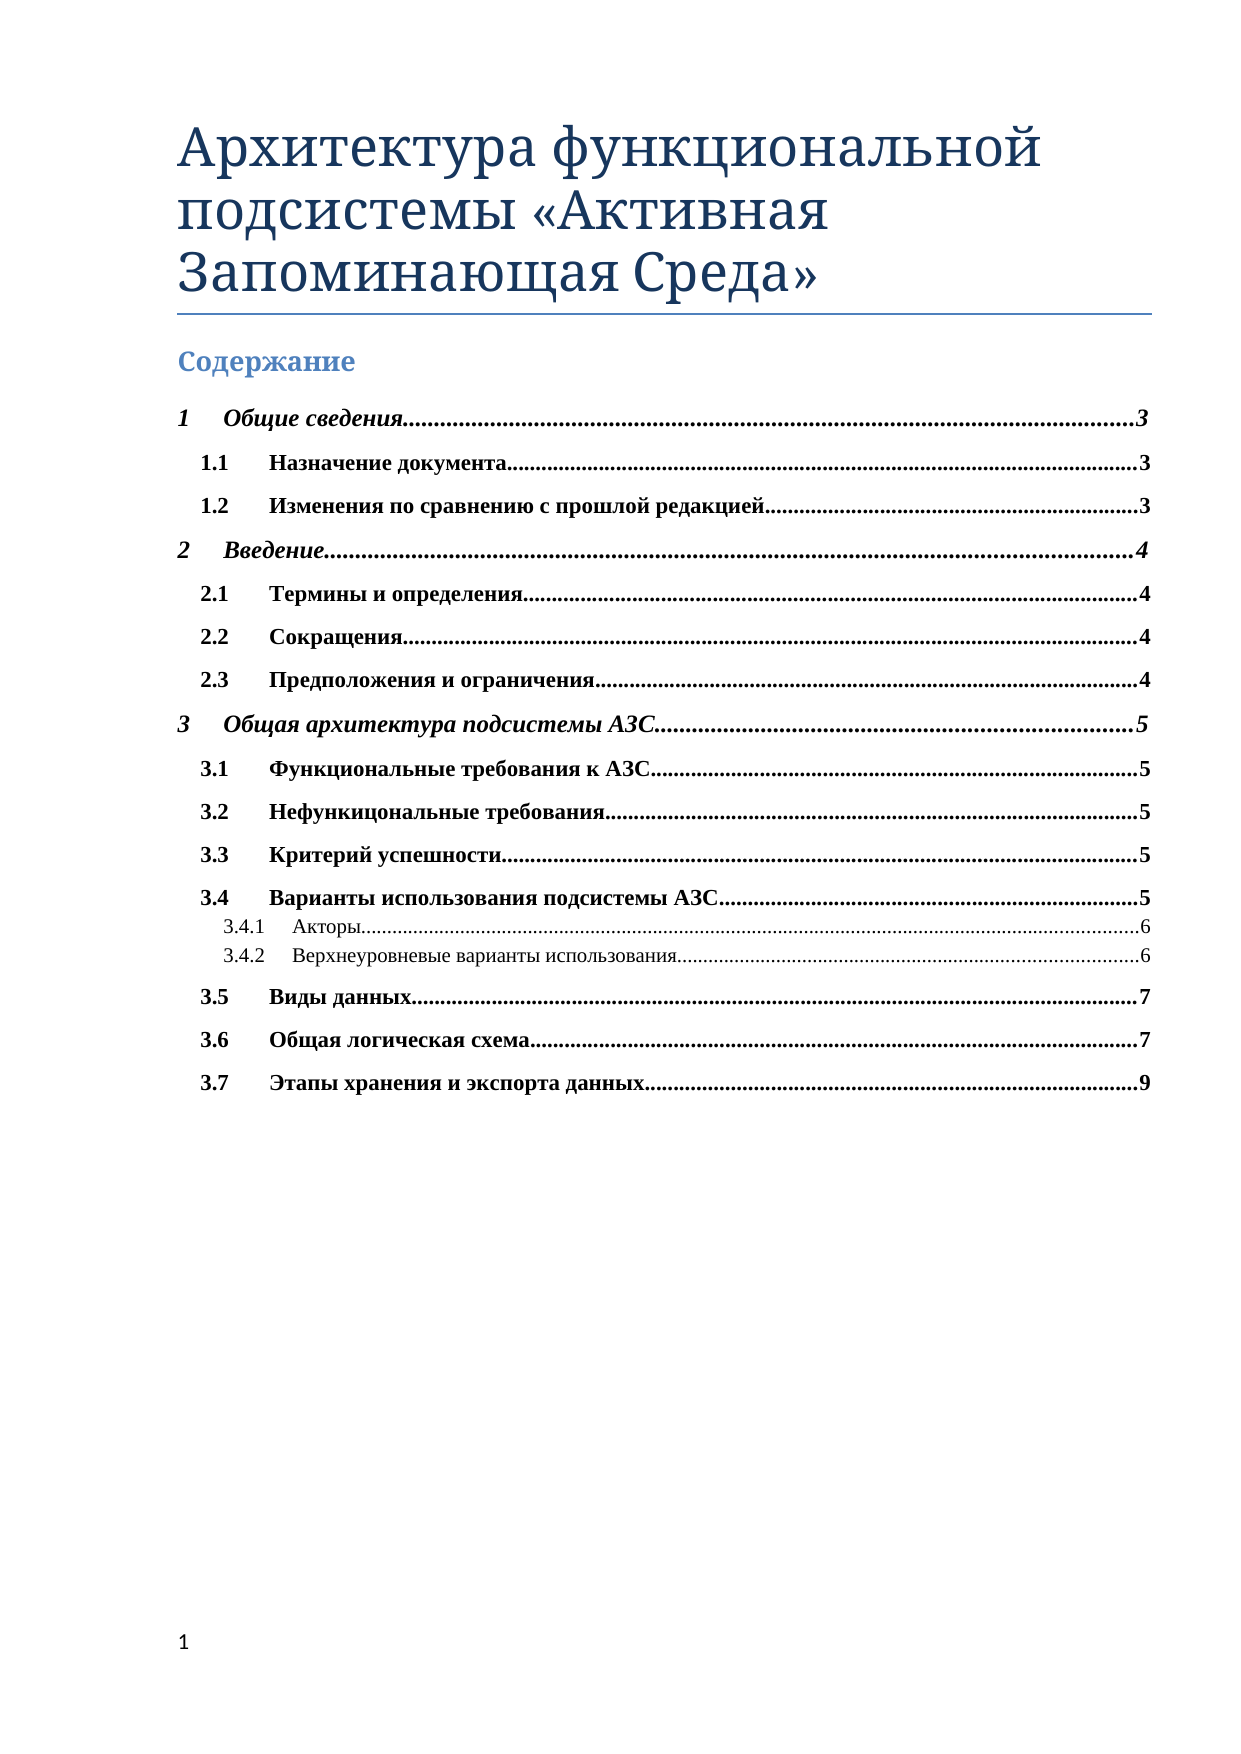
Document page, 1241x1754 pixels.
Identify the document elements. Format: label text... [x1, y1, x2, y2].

text 3.6 Общая логическая схема 7 [200, 1026, 1152, 1053]
text 2.2 Сокращения 4 [200, 623, 1152, 650]
text 3.4.2 Верхнеуровневые варианты использования 6 [223, 943, 1152, 967]
text 3.1 Функциональные требования к АЗС 5 [200, 755, 1152, 781]
text 2.1 Термины и определения 4 [200, 580, 1152, 607]
text 2 Введение 4 [177, 535, 1152, 563]
text 3.3 Критерий успешности 5 [200, 841, 1152, 867]
text 2.3 Предположения и ограничения 4 [200, 666, 1152, 693]
text 3.2 Нефункицональные требования 5 [200, 798, 1152, 824]
text 1.1 Назначение документа 3 [200, 449, 1152, 475]
text 1.2 Изменения по сравнению с прошлой редакцией 3 [200, 492, 1152, 518]
title Архитектура функциональной подсистемы «Активная Запоминающая Среда» [177, 118, 1152, 313]
text 3.7 Этапы хранения и экспорта данных 9 [200, 1069, 1152, 1096]
text 1 Общие сведения 3 [177, 403, 1152, 432]
text 3.4 Варианты использования подсистемы АЗС 5 [200, 884, 1152, 910]
text 3 Общая архитектура подсистемы АЗС 5 [177, 709, 1152, 738]
text 3.5 Виды данных 7 [200, 983, 1152, 1010]
text 3.4.1 Акторы 6 [223, 914, 1152, 938]
text Содержание [177, 347, 1152, 378]
